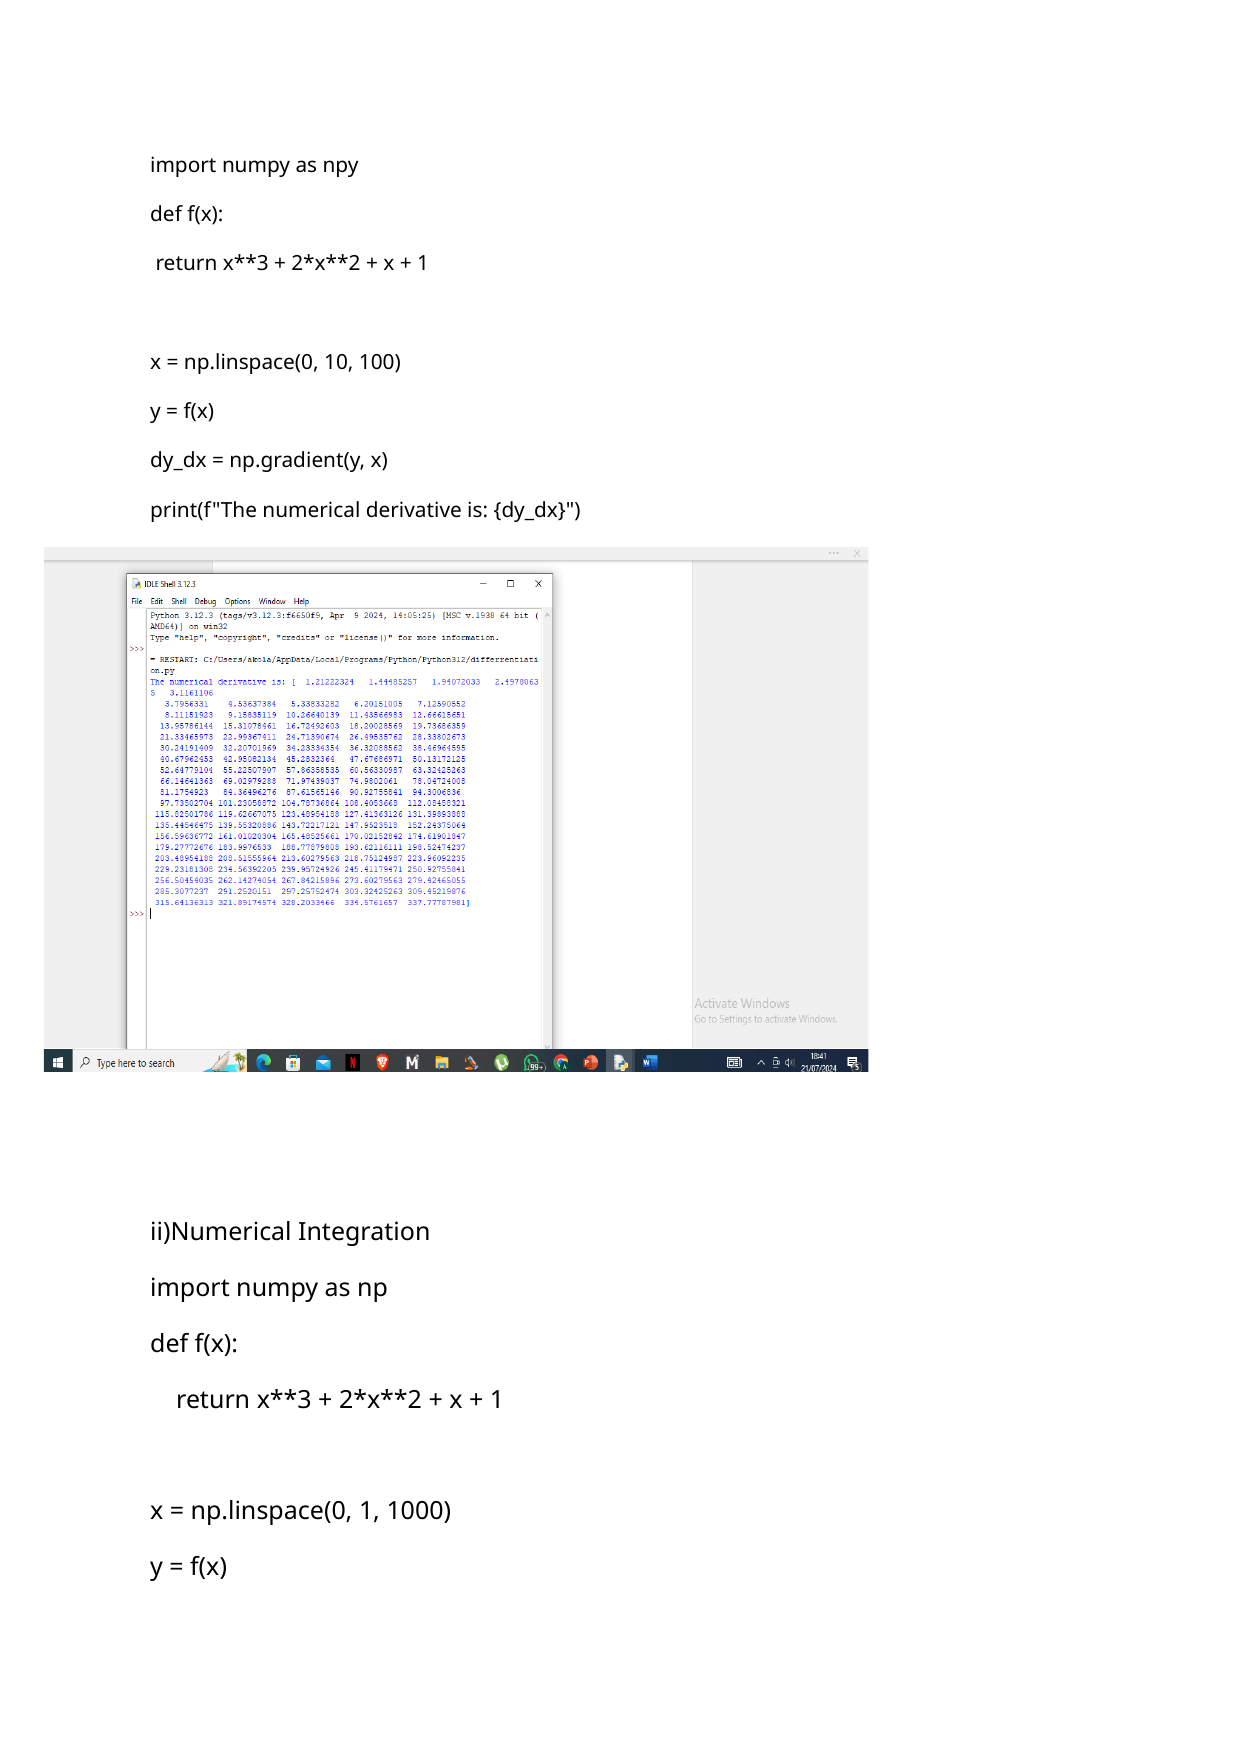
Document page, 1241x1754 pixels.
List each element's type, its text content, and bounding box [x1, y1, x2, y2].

text dy_dx = np.gradient(y, x) [150, 446, 1090, 474]
text x = np.linspace(0, 10, 100) [150, 347, 1090, 376]
text y = f(x) [150, 396, 1090, 425]
text import numpy as npy [150, 150, 1090, 178]
text def f(x): [150, 199, 1090, 228]
text print(f"The numerical derivative is: {dy_dx}") [150, 495, 1090, 523]
text y = f(x) [150, 1549, 1090, 1583]
text import numpy as np [150, 1269, 1090, 1304]
text return x**3 + 2*x**2 + x + 1 [150, 1381, 1090, 1415]
text ii)Numerical Integration [150, 1214, 1090, 1248]
text x = np.linspace(0, 1, 1000) [150, 1493, 1090, 1527]
text def f(x): [150, 1325, 1090, 1359]
text return x**3 + 2*x**2 + x + 1 [150, 248, 1090, 277]
picture [43, 547, 869, 1072]
